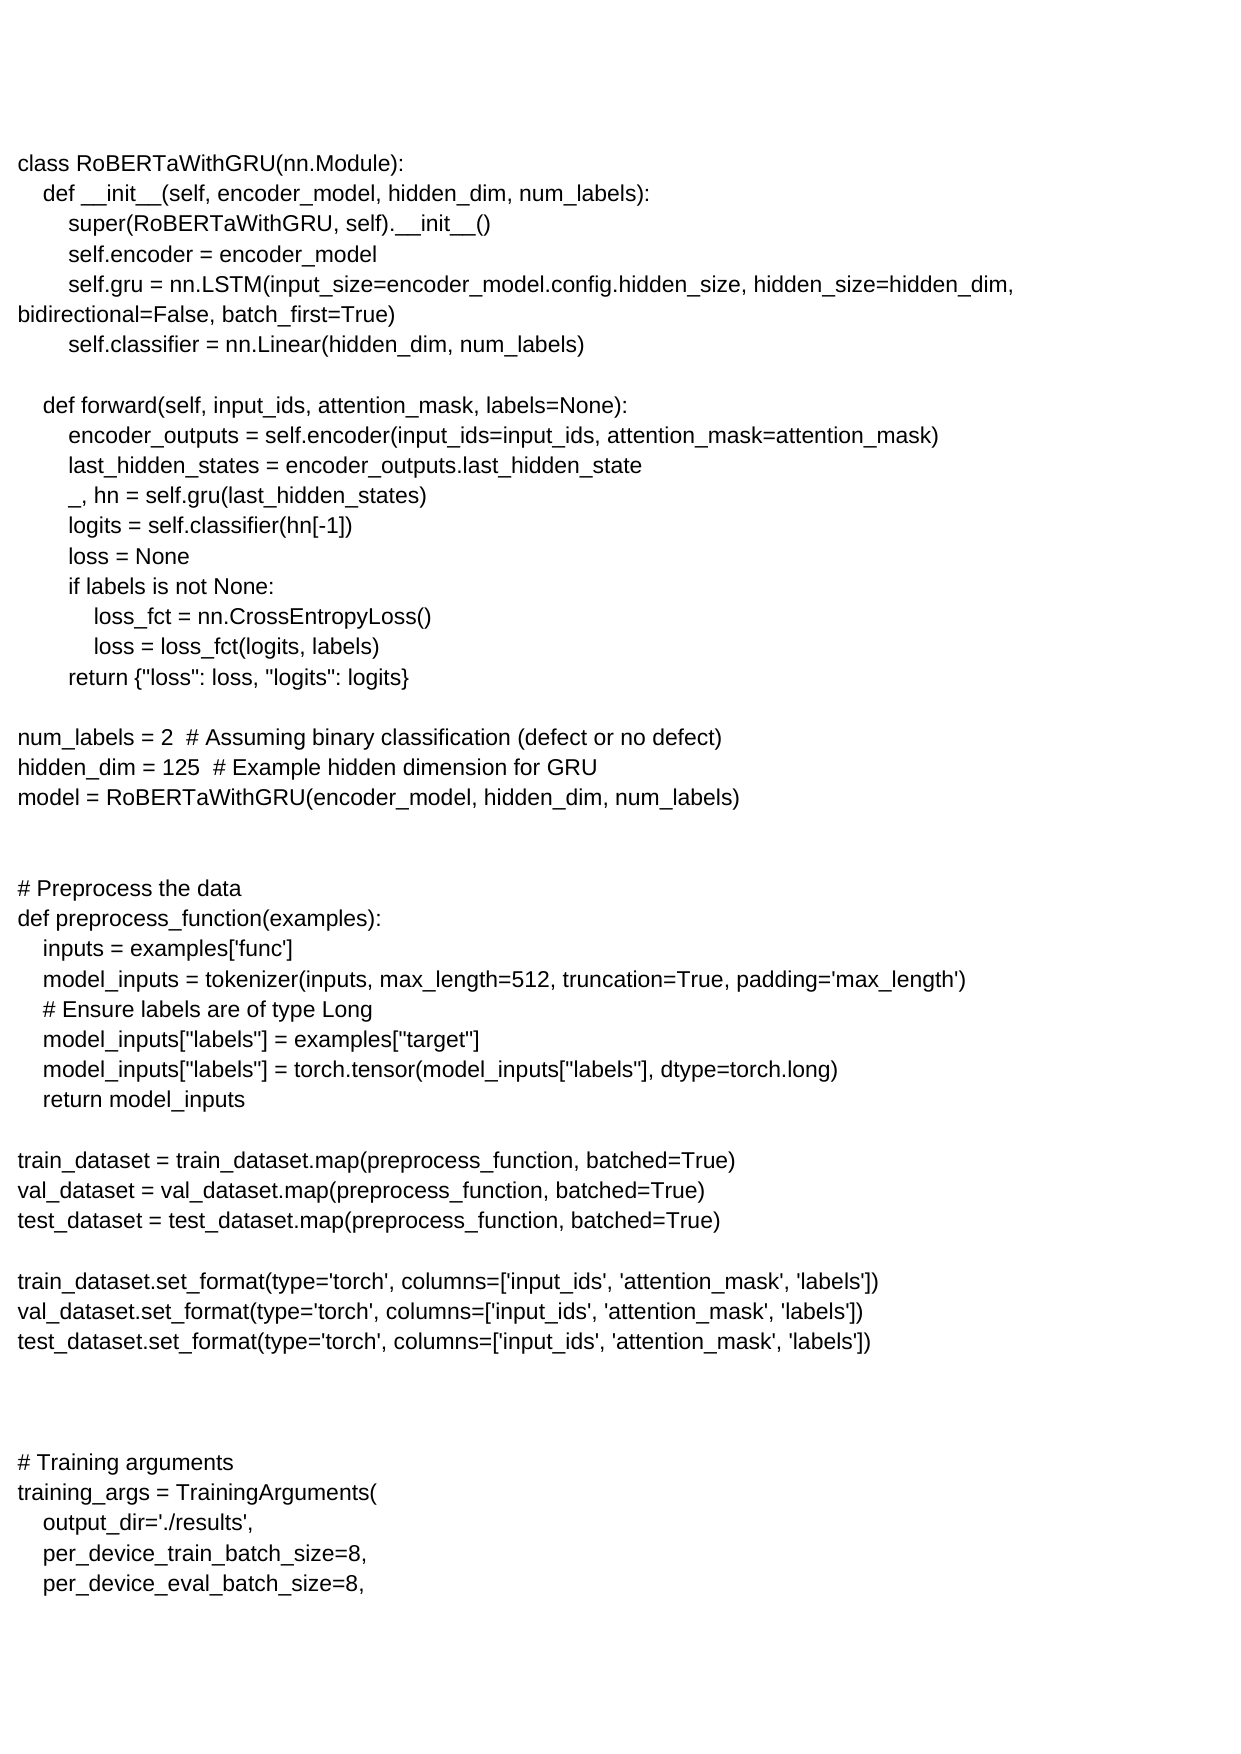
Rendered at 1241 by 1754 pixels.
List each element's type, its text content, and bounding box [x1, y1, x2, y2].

text _, hn = self.gru(last_hidden_states) [17, 482, 1198, 509]
text # Training arguments [17, 1449, 1198, 1475]
text test_dataset = test_dataset.map(preprocess_function, batched=True) [17, 1207, 1198, 1234]
text class RoBERTaWithGRU(nn.Module): [17, 150, 1198, 176]
text val_dataset.set_format(type='torch', columns=['input_ids', 'attention_mask', 'labels']) [17, 1298, 1198, 1324]
text train_dataset = train_dataset.map(preprocess_function, batched=True) [17, 1147, 1198, 1173]
text self.encoder = encoder_model [17, 241, 1198, 267]
text model = RoBERTaWithGRU(encoder_model, hidden_dim, num_labels) [17, 784, 1198, 811]
text val_dataset = val_dataset.map(preprocess_function, batched=True) [17, 1177, 1198, 1203]
text super(RoBERTaWithGRU, self).__init__() [17, 210, 1198, 237]
text def preprocess_function(examples): [17, 905, 1198, 932]
text if labels is not None: [17, 573, 1198, 599]
text def __init__(self, encoder_model, hidden_dim, num_labels): [17, 180, 1198, 207]
text loss_fct = nn.CrossEntropyLoss() [17, 603, 1198, 629]
text loss = loss_fct(logits, labels) [17, 633, 1198, 660]
text test_dataset.set_format(type='torch', columns=['input_ids', 'attention_mask', 'labels']) [17, 1328, 1198, 1354]
text per_device_train_batch_size=8, [17, 1539, 1198, 1566]
text self.gru = nn.LSTM(input_size=encoder_model.config.hidden_size, hidden_size=hidden_dim, bidirectional=False, batch_first=True) [17, 271, 1198, 327]
text loss = None [17, 543, 1198, 569]
text hidden_dim = 125 # Example hidden dimension for GRU [17, 754, 1198, 781]
text train_dataset.set_format(type='torch', columns=['input_ids', 'attention_mask', 'labels']) [17, 1268, 1198, 1294]
text def forward(self, input_ids, attention_mask, labels=None): [17, 392, 1198, 418]
text # Preprocess the data [17, 875, 1198, 901]
text model_inputs["labels"] = torch.tensor(model_inputs["labels"], dtype=torch.long) [17, 1056, 1198, 1083]
text num_labels = 2 # Assuming binary classification (defect or no defect) [17, 724, 1198, 750]
text model_inputs = tokenizer(inputs, max_length=512, truncation=True, padding='max_length') [17, 966, 1198, 992]
text logits = self.classifier(hn[-1]) [17, 512, 1198, 539]
text last_hidden_states = encoder_outputs.last_hidden_state [17, 452, 1198, 478]
text training_args = TrainingArguments( [17, 1479, 1198, 1506]
text return {"loss": loss, "logits": logits} [17, 663, 1198, 690]
text per_device_eval_batch_size=8, [17, 1570, 1198, 1596]
text return model_inputs [17, 1086, 1198, 1113]
text encoder_outputs = self.encoder(input_ids=input_ids, attention_mask=attention_mask) [17, 422, 1198, 448]
text self.classifier = nn.Linear(hidden_dim, num_labels) [17, 331, 1198, 358]
text inputs = examples['func'] [17, 935, 1198, 962]
text output_dir='./results', [17, 1509, 1198, 1536]
text # Ensure labels are of type Long [17, 996, 1198, 1022]
text model_inputs["labels"] = examples["target"] [17, 1026, 1198, 1052]
